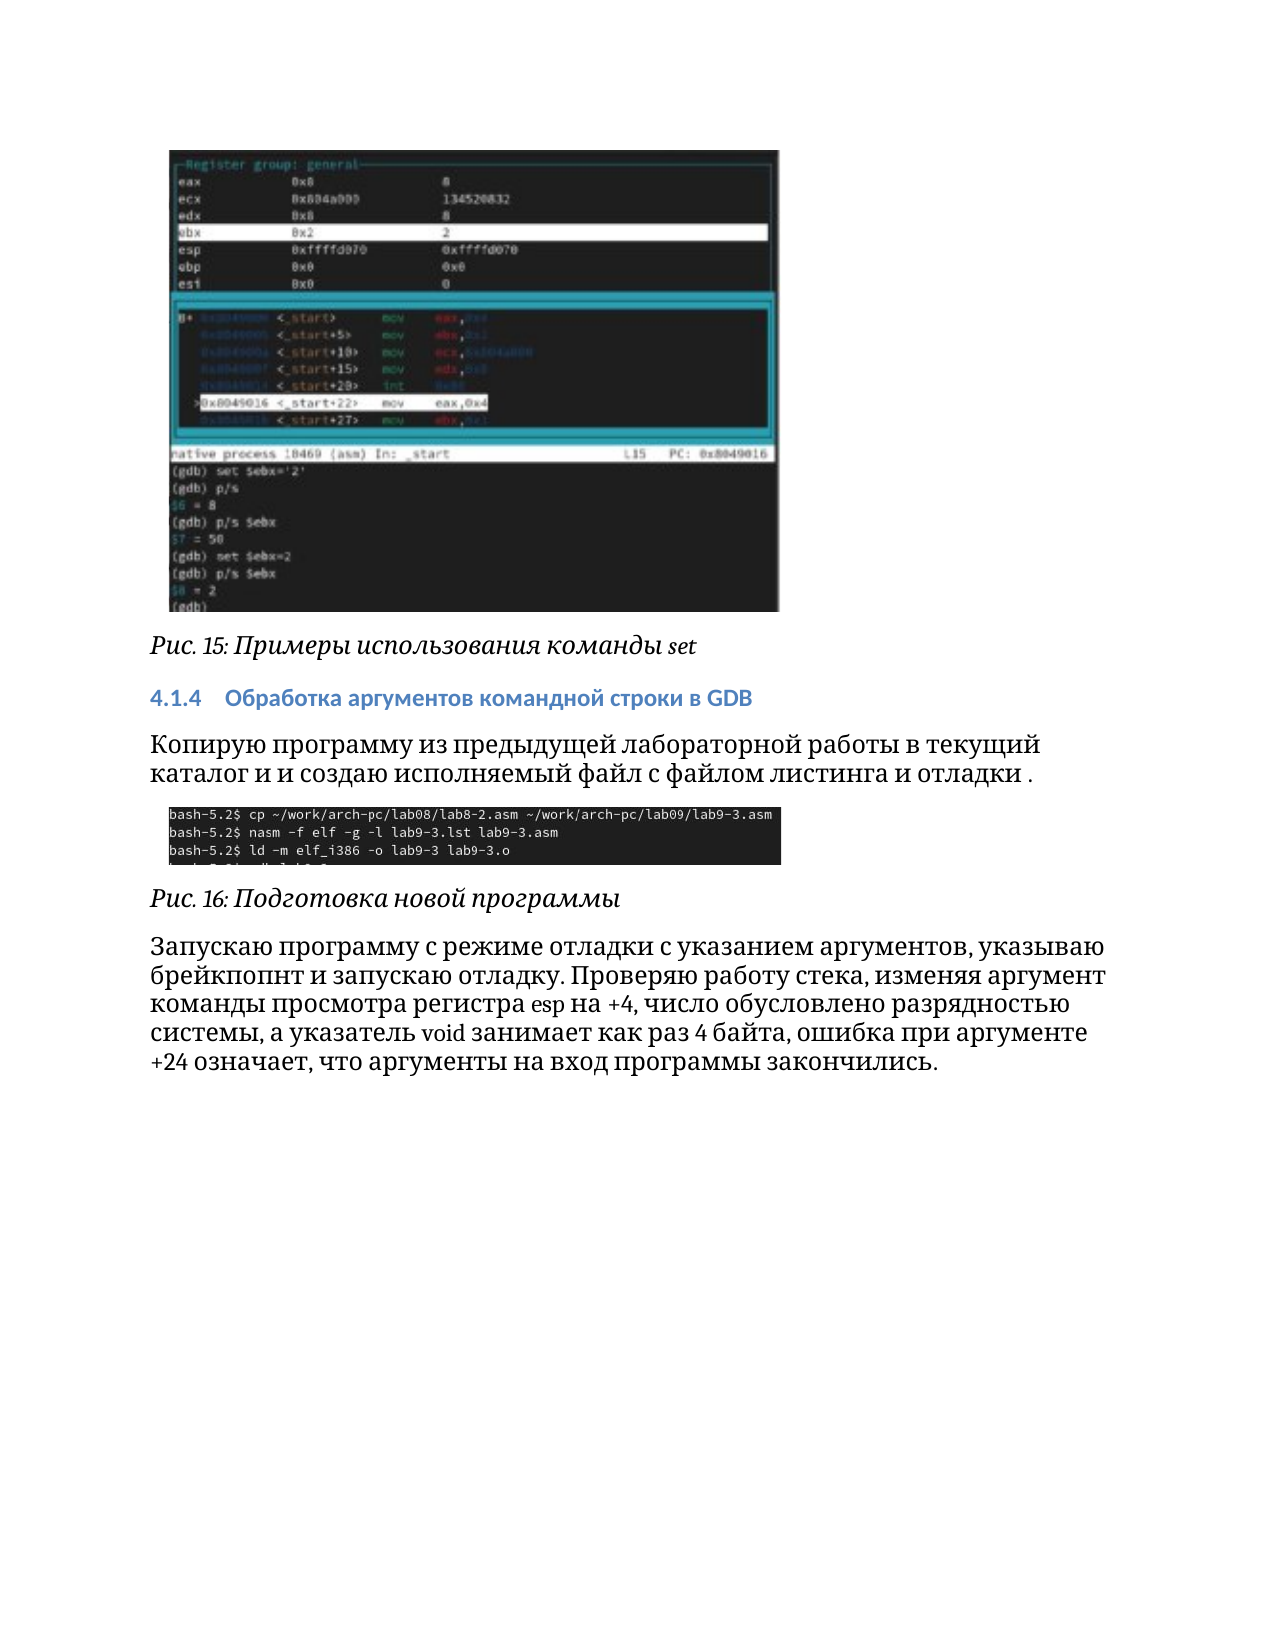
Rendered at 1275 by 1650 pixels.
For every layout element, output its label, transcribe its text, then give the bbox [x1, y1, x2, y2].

picture [168, 150, 782, 612]
text Копирую программу из предыдущей лабораторной работы в текущий каталог и и создаю исполняемый файл с файлом листинга и отладки . [150, 731, 1125, 788]
subtitle 4.1.4 Обработка аргументов командной строки в GDB [150, 682, 1125, 712]
picture [168, 807, 782, 865]
text Рис. 16: Подготовка новой программы [150, 885, 1125, 914]
text Рис. 15: Примеры использования команды set [150, 632, 1125, 661]
text Запускаю программу с режиме отладки с указанием аргументов, указываю брейкпопнт и запускаю отладку. Проверяю работу стека, изменяя аргумент команды просмотра регистра esp на +4, число обусловлено разрядностью системы, а указатель void занимает как раз 4 байта, ошибка при аргументе +24 означает, что аргументы на вход программы закончились. [150, 933, 1125, 1077]
